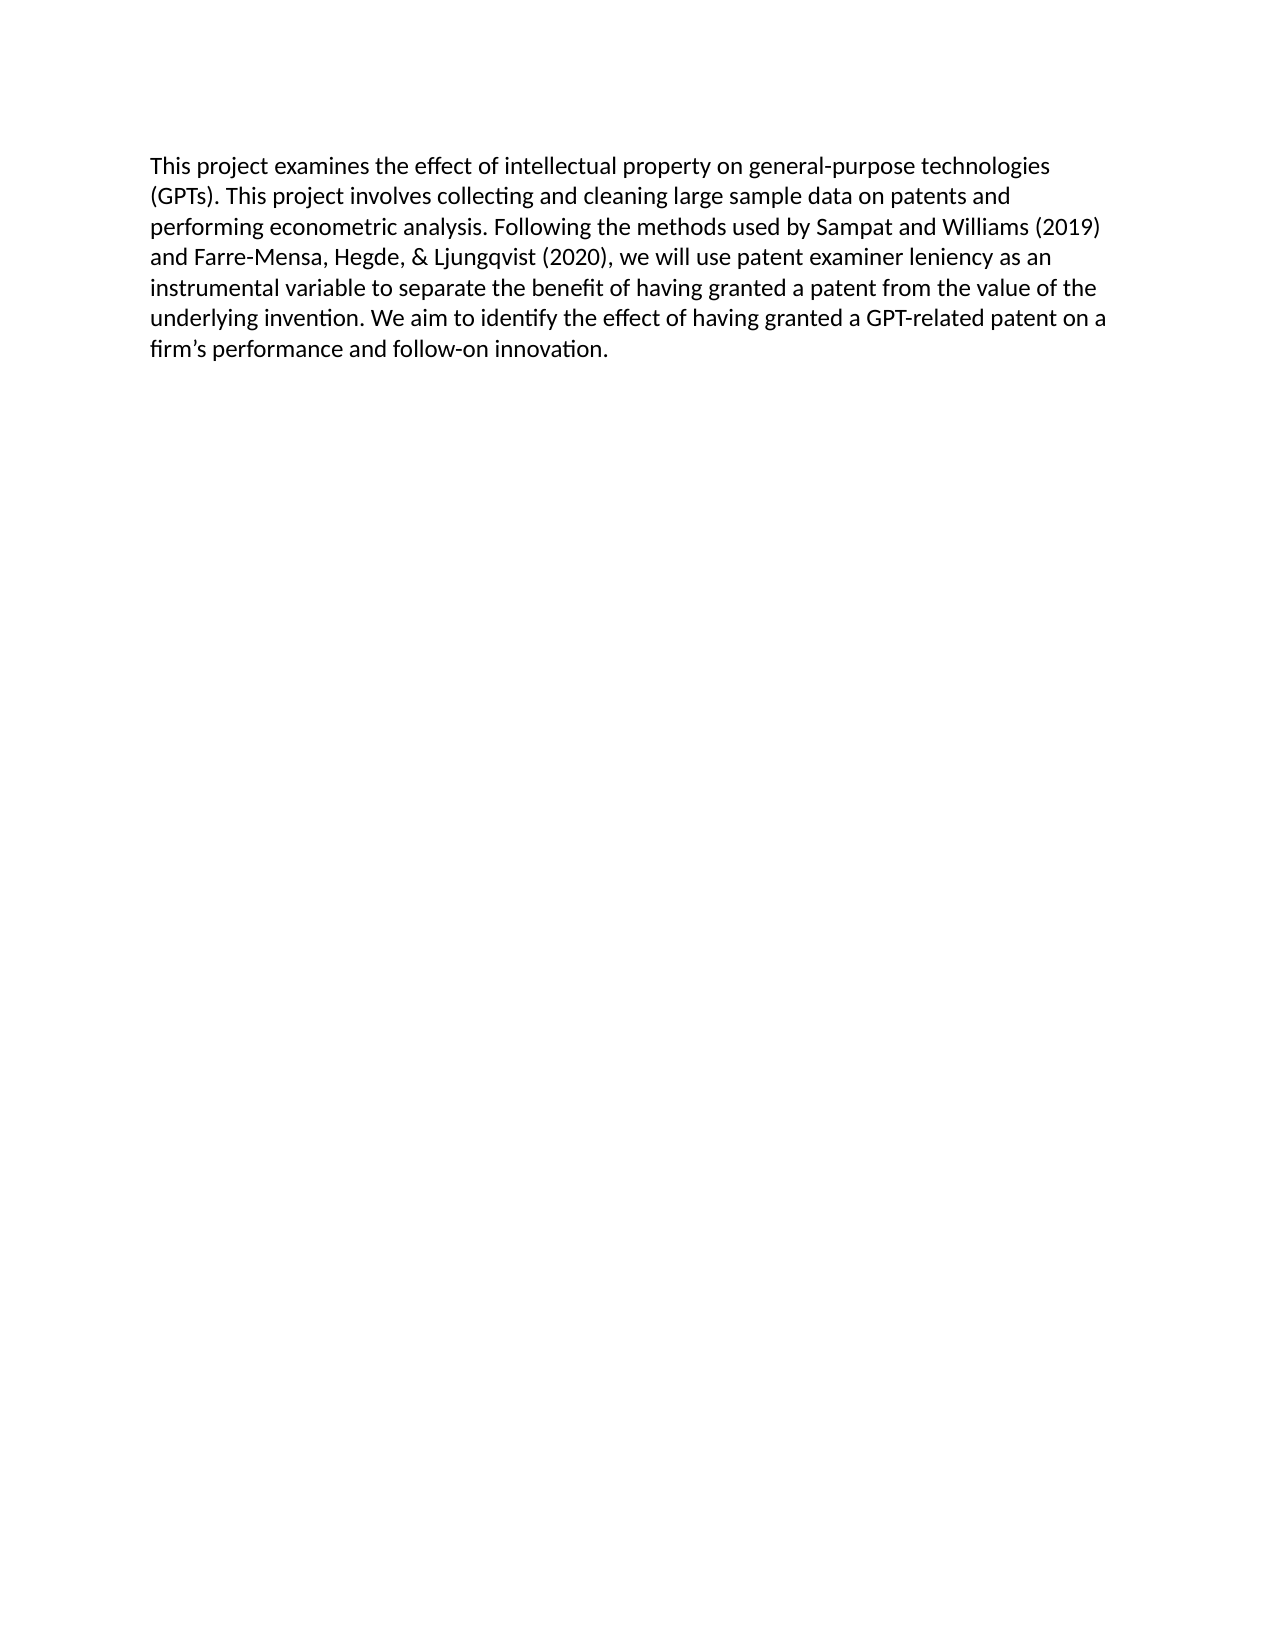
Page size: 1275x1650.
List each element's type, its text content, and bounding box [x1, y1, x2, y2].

text This project examines the effect of intellectual property on general-purpose technologies (GPTs). This project involves collecting and cleaning large sample data on patents and performing econometric analysis. Following the methods used by Sampat and Williams (2019) and Farre-Mensa, Hegde, & Ljungqvist (2020), we will use patent examiner leniency as an instrumental variable to separate the benefit of having granted a patent from the value of the underlying invention. We aim to identify the effect of having granted a GPT-related patent on a firm’s performance and follow-on innovation. [150, 150, 1125, 364]
